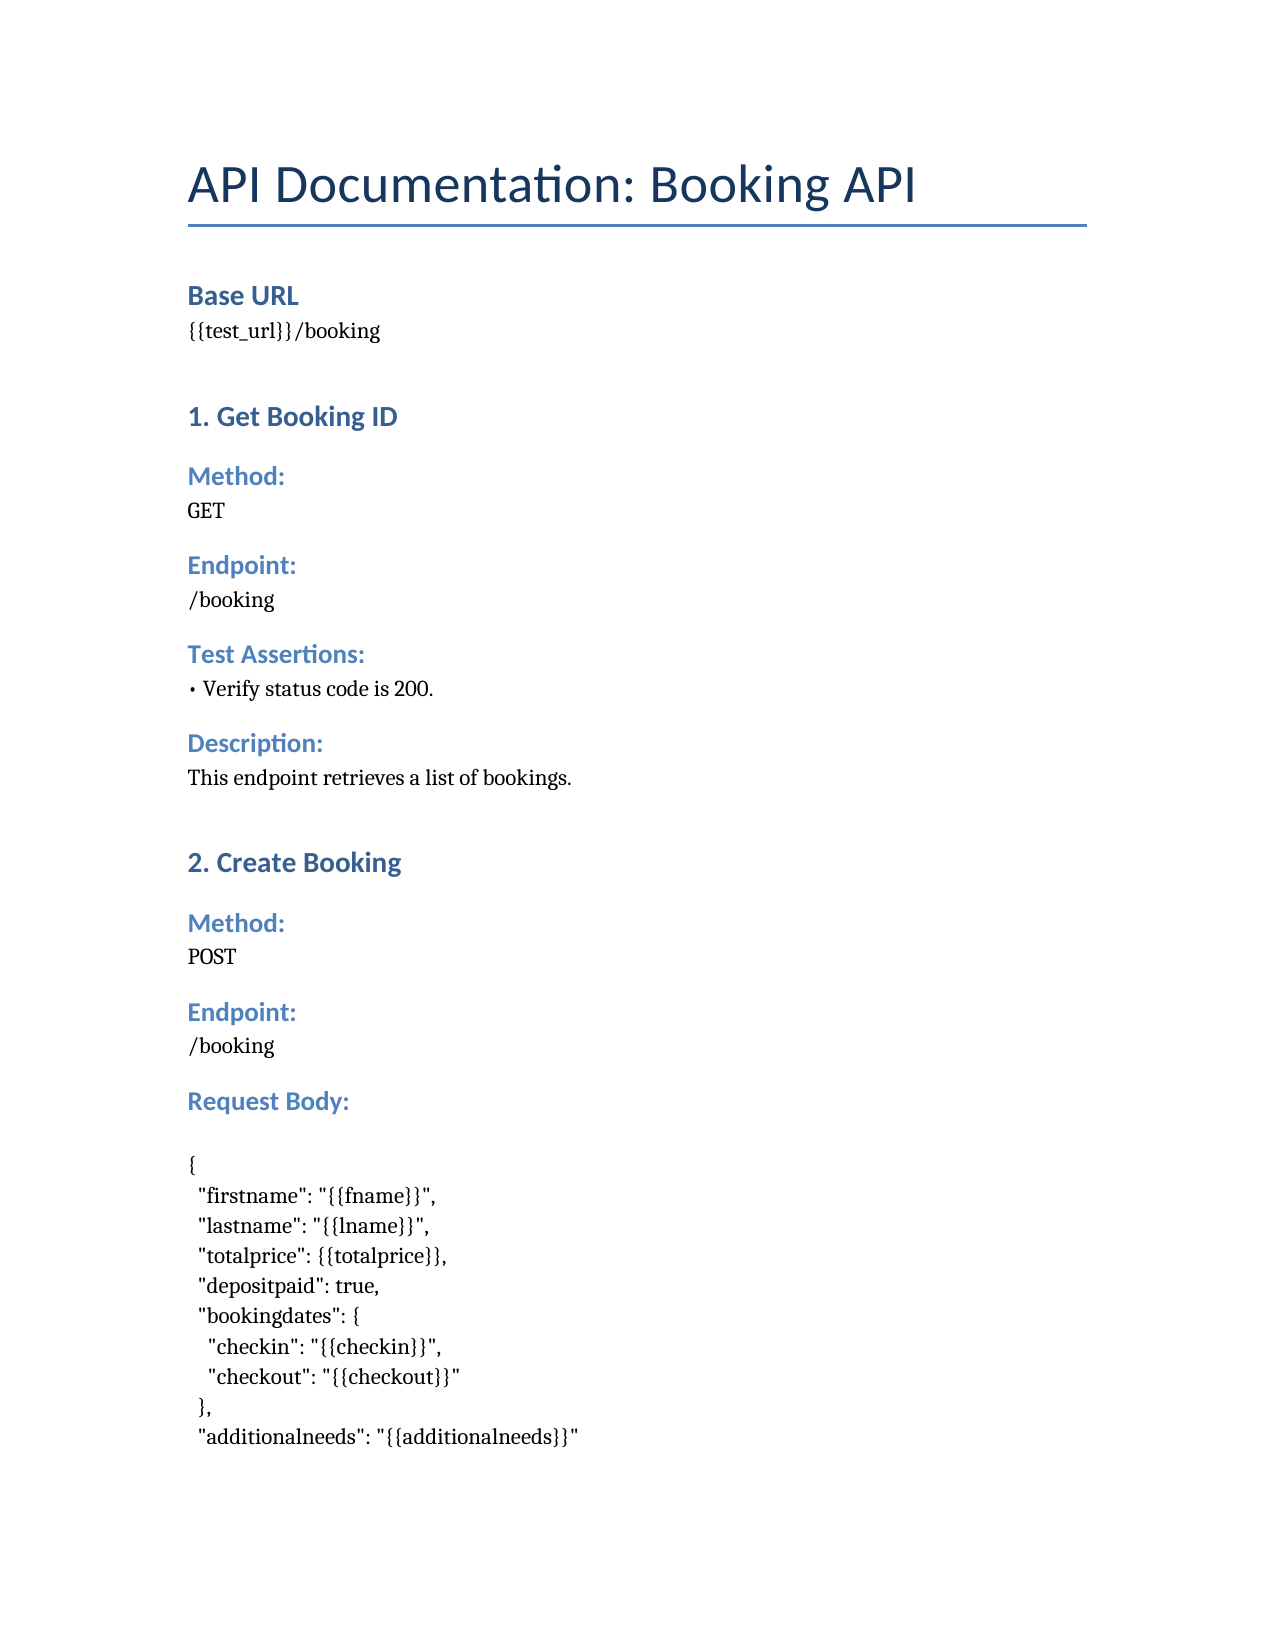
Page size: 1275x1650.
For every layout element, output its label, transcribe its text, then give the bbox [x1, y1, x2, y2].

subtitle Method: [187, 459, 1087, 492]
subtitle Base URL [187, 277, 1087, 312]
text {{test_url}}/booking [187, 317, 1087, 344]
subtitle Method: [187, 906, 1087, 939]
subtitle 2. Create Booking [187, 844, 1087, 880]
subtitle Endpoint: [187, 995, 1087, 1028]
subtitle Description: [187, 726, 1087, 759]
subtitle Test Assertions: [187, 637, 1087, 670]
text GET [187, 497, 1087, 524]
text • Verify status code is 200. [187, 675, 1087, 702]
subtitle Endpoint: [187, 548, 1087, 581]
subtitle Request Body: [187, 1084, 1087, 1117]
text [187, 1122, 1087, 1451]
text /booking [187, 586, 1087, 613]
title API Documentation: Booking API [187, 150, 1087, 227]
text /booking [187, 1033, 1087, 1059]
subtitle 1. Get Booking ID [187, 398, 1087, 433]
text This endpoint retrieves a list of bookings. [187, 764, 1087, 791]
text POST [187, 944, 1087, 971]
